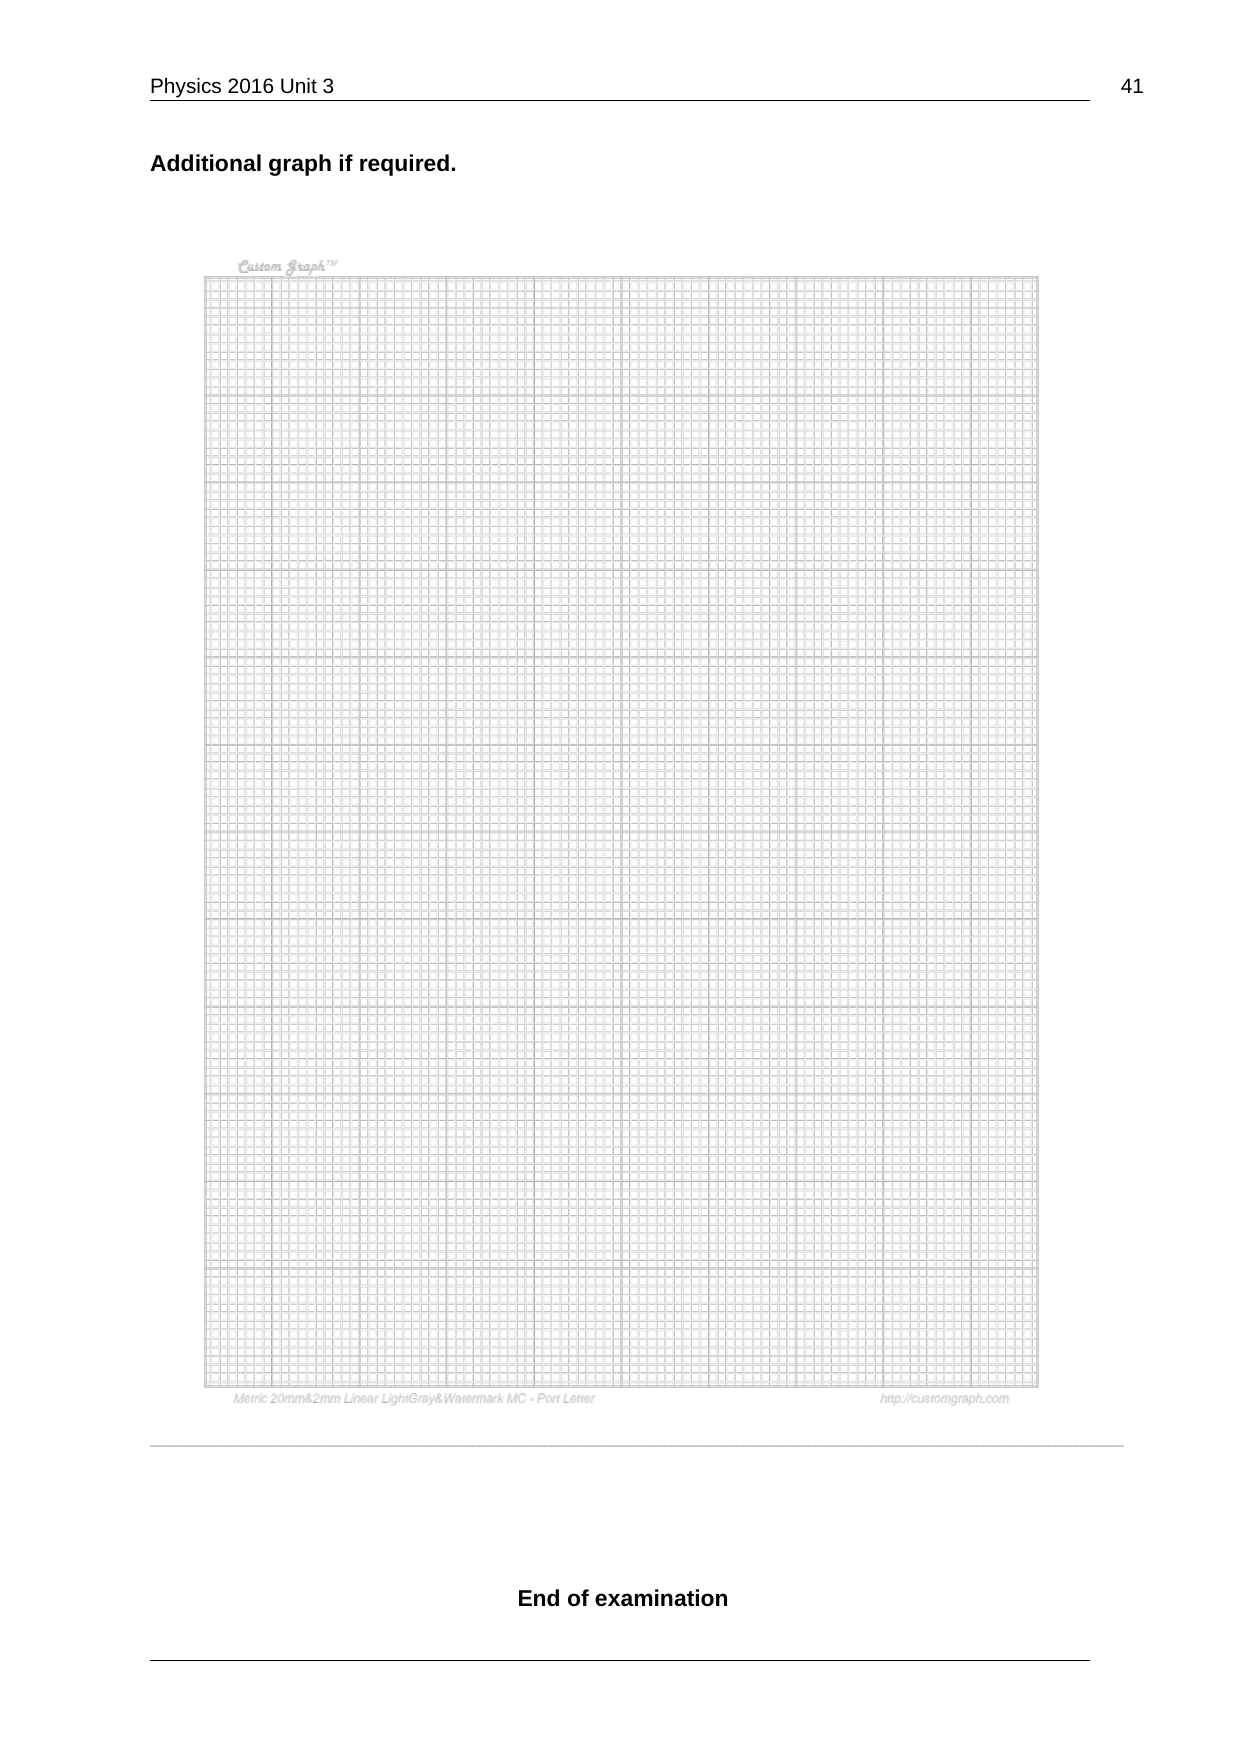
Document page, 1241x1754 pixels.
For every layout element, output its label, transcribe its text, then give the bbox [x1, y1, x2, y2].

text Additional graph if required. [150, 150, 1090, 176]
